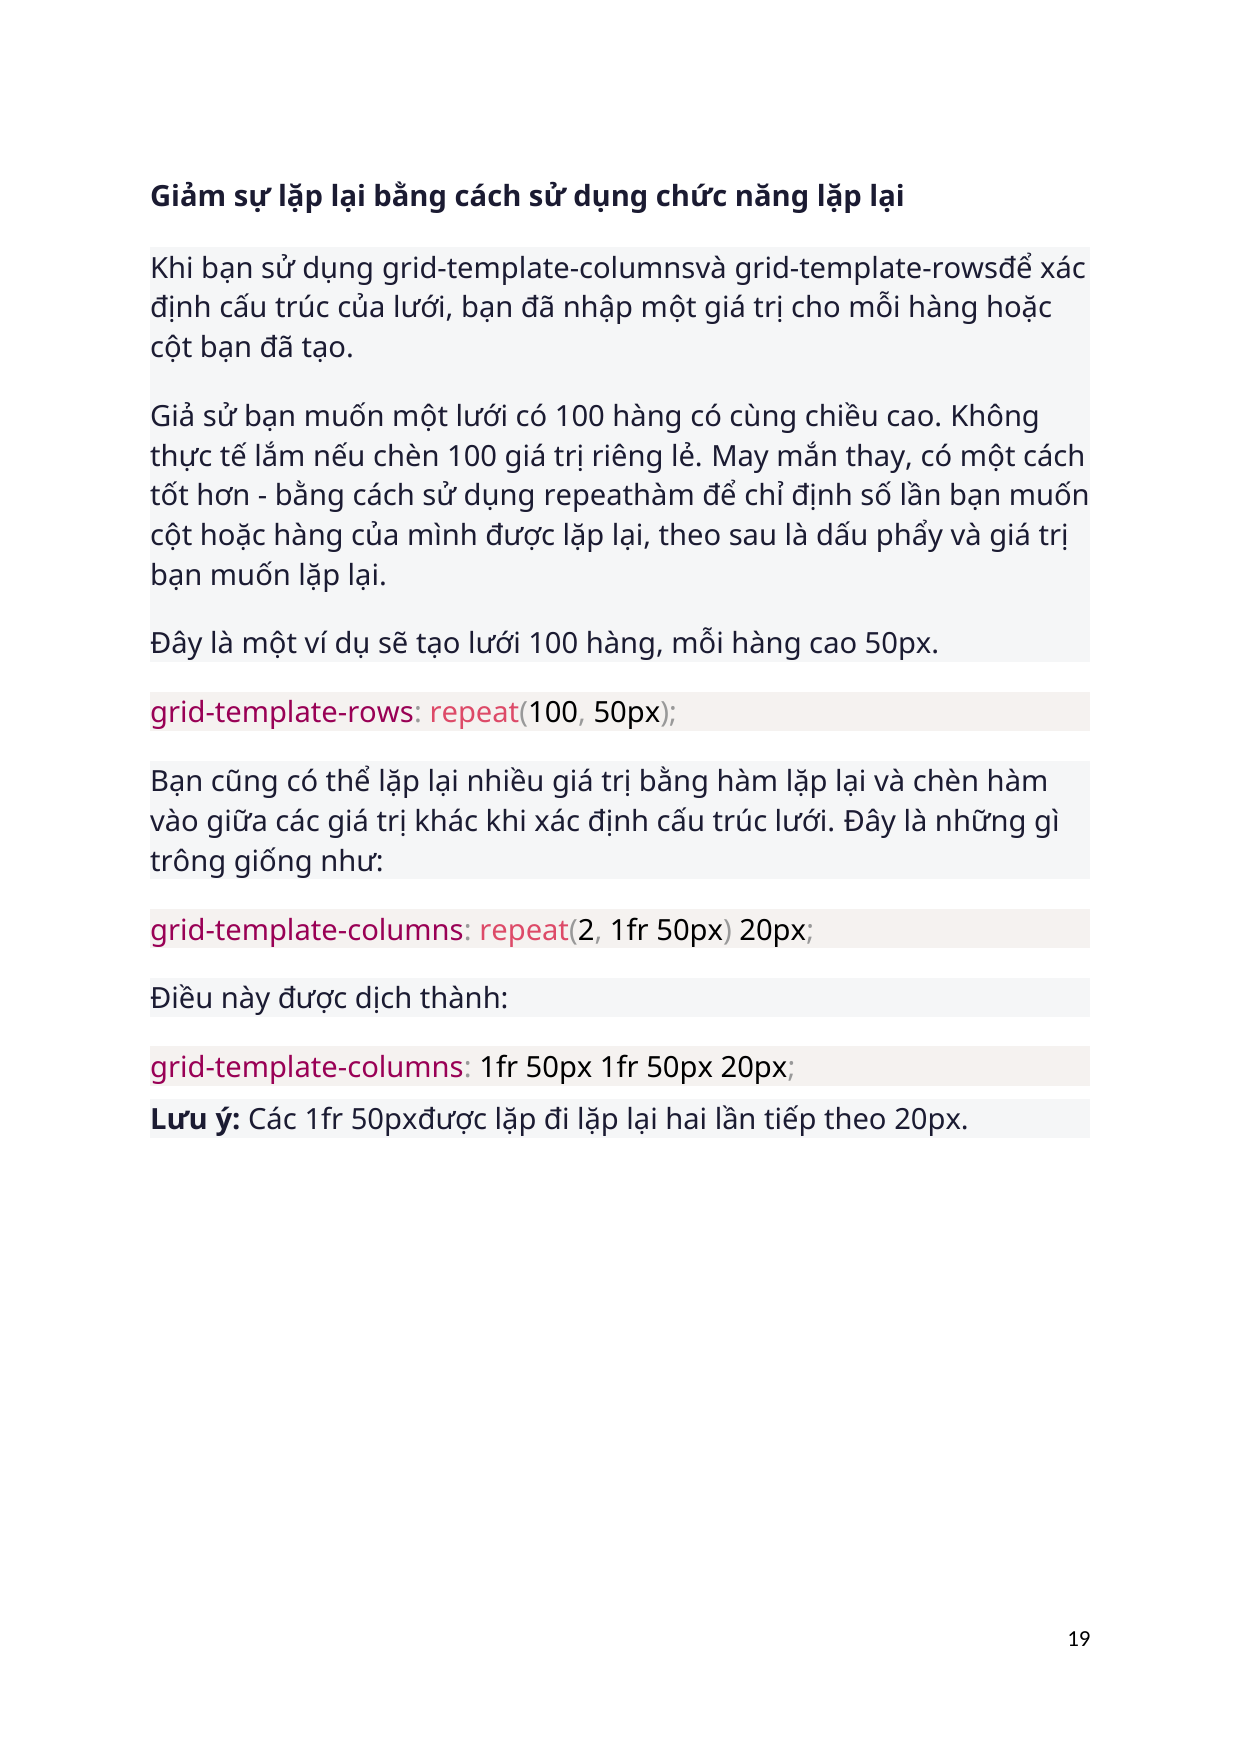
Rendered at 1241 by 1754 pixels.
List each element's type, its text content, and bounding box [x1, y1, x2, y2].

text grid-template-rows: repeat(100, 50px); [150, 692, 1090, 731]
text Giả sử bạn muốn một lưới có 100 hàng có cùng chiều cao. Không thực tế lắm nếu chèn 100 giá trị riêng lẻ. May mắn thay, có một cách tốt hơn - bằng cách sử dụng repeathàm để chỉ định số lần bạn muốn cột hoặc hàng của mình được lặp lại, theo sau là dấu phẩy và giá trị bạn muốn lặp lại. [150, 395, 1090, 594]
text grid-template-columns: repeat(2, 1fr 50px) 20px; [150, 909, 1090, 948]
subtitle Giảm sự lặp lại bằng cách sử dụng chức năng lặp lại [150, 175, 1090, 215]
text Đây là một ví dụ sẽ tạo lưới 100 hàng, mỗi hàng cao 50px. [150, 623, 1090, 662]
text Điều này được dịch thành: [150, 978, 1090, 1017]
text Khi bạn sử dụng grid-template-columnsvà grid-template-rowsđể xác định cấu trúc của lưới, bạn đã nhập một giá trị cho mỗi hàng hoặc cột bạn đã tạo. [150, 247, 1090, 366]
text grid-template-columns: 1fr 50px 1fr 50px 20px; [150, 1046, 1090, 1086]
text Lưu ý: Các 1fr 50pxđược lặp đi lặp lại hai lần tiếp theo 20px. [150, 1099, 1090, 1138]
text Bạn cũng có thể lặp lại nhiều giá trị bằng hàm lặp lại và chèn hàm vào giữa các giá trị khác khi xác định cấu trúc lưới. Đây là những gì trông giống như: [150, 761, 1090, 879]
